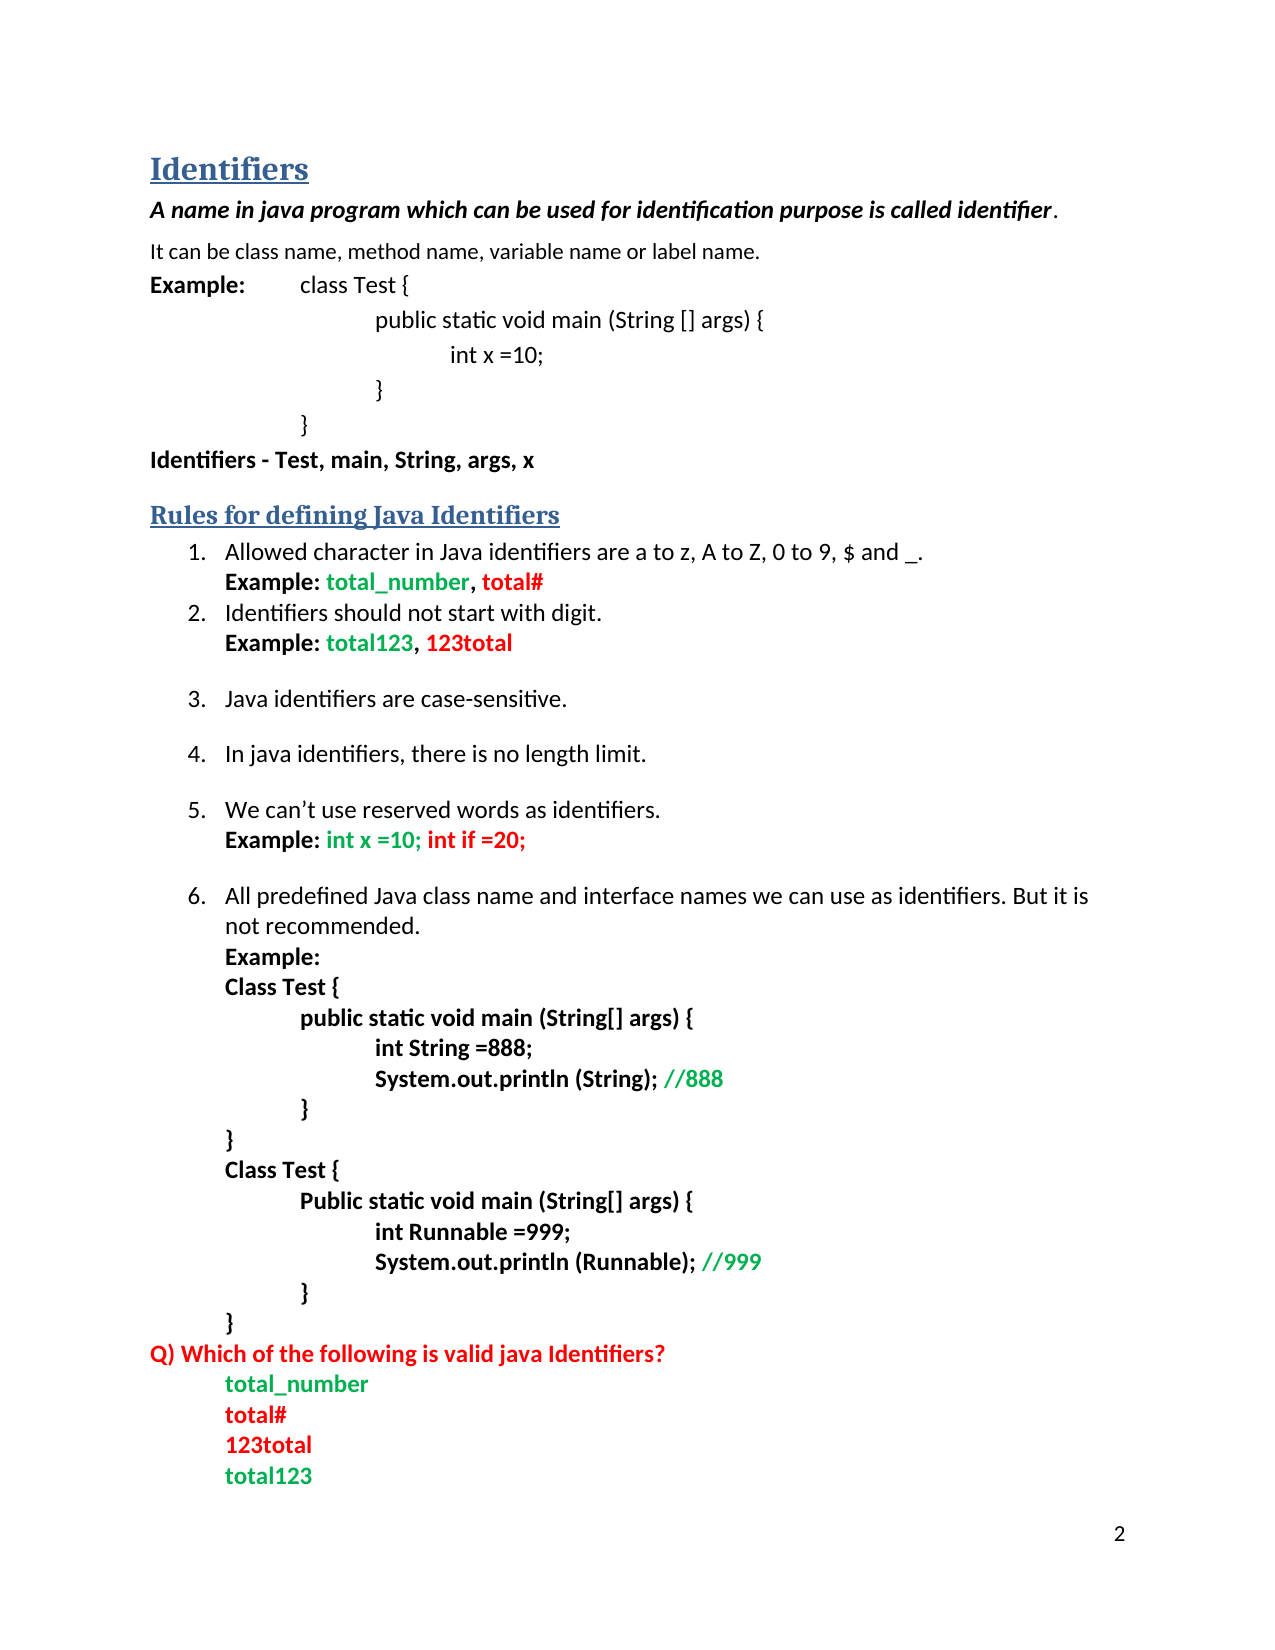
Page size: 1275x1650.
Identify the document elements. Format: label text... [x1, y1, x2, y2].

text Q) Which of the following is valid java Identifiers? [150, 1338, 1125, 1368]
text Class Test { [225, 1155, 1125, 1185]
text Identifiers - Test, main, String, args, x [150, 444, 1125, 475]
text total# [150, 1399, 1125, 1429]
text Class Test { [225, 972, 1125, 1002]
text Example: [225, 941, 1125, 972]
text } [225, 1307, 1125, 1338]
list Allowed character in Java identifiers are a to z, A to Z, 0 to 9, $ and _. [187, 536, 1125, 566]
text System.out.println (Runnable); //999 [300, 1246, 1125, 1277]
text public static void main (String [] args) { [300, 304, 1125, 335]
list Java identifiers are case-sensitive. [187, 683, 1125, 713]
text } [225, 1277, 1125, 1307]
list Identifiers should not start with digit. [187, 597, 1125, 627]
text Example: class Test { [150, 269, 1125, 300]
text int String =888; [300, 1033, 1125, 1063]
text } [300, 374, 1125, 405]
text It can be class name, method name, variable name or label name. [150, 237, 1125, 265]
text public static void main (String[] args) { [225, 1002, 1125, 1033]
text Public static void main (String[] args) { [225, 1185, 1125, 1216]
list We can’t use reserved words as identifiers. [187, 794, 1125, 824]
text 123total [150, 1429, 1125, 1460]
text } [150, 1124, 1125, 1155]
text int x =10; [375, 339, 1125, 370]
text } [300, 1094, 1125, 1124]
subtitle Identifiers [150, 150, 1125, 188]
text System.out.println (String); //888 [375, 1063, 1125, 1094]
text Example: total_number, total# [225, 566, 1125, 597]
text } [225, 409, 1125, 440]
text Example: total123, 123total [225, 627, 1125, 658]
text total_number [150, 1368, 1125, 1399]
text total123 [150, 1460, 1125, 1490]
subtitle Rules for defining Java Identifiers [150, 500, 1125, 531]
text A name in java program which can be used for identification purpose is called identifier. [150, 194, 1125, 224]
list In java identifiers, there is no length limit. [187, 738, 1125, 769]
text Example: int x =10; int if =20; [225, 824, 1125, 855]
text int Runnable =999; [300, 1216, 1125, 1246]
list All predefined Java class name and interface names we can use as identifiers. But it is not recommended. [187, 880, 1125, 941]
